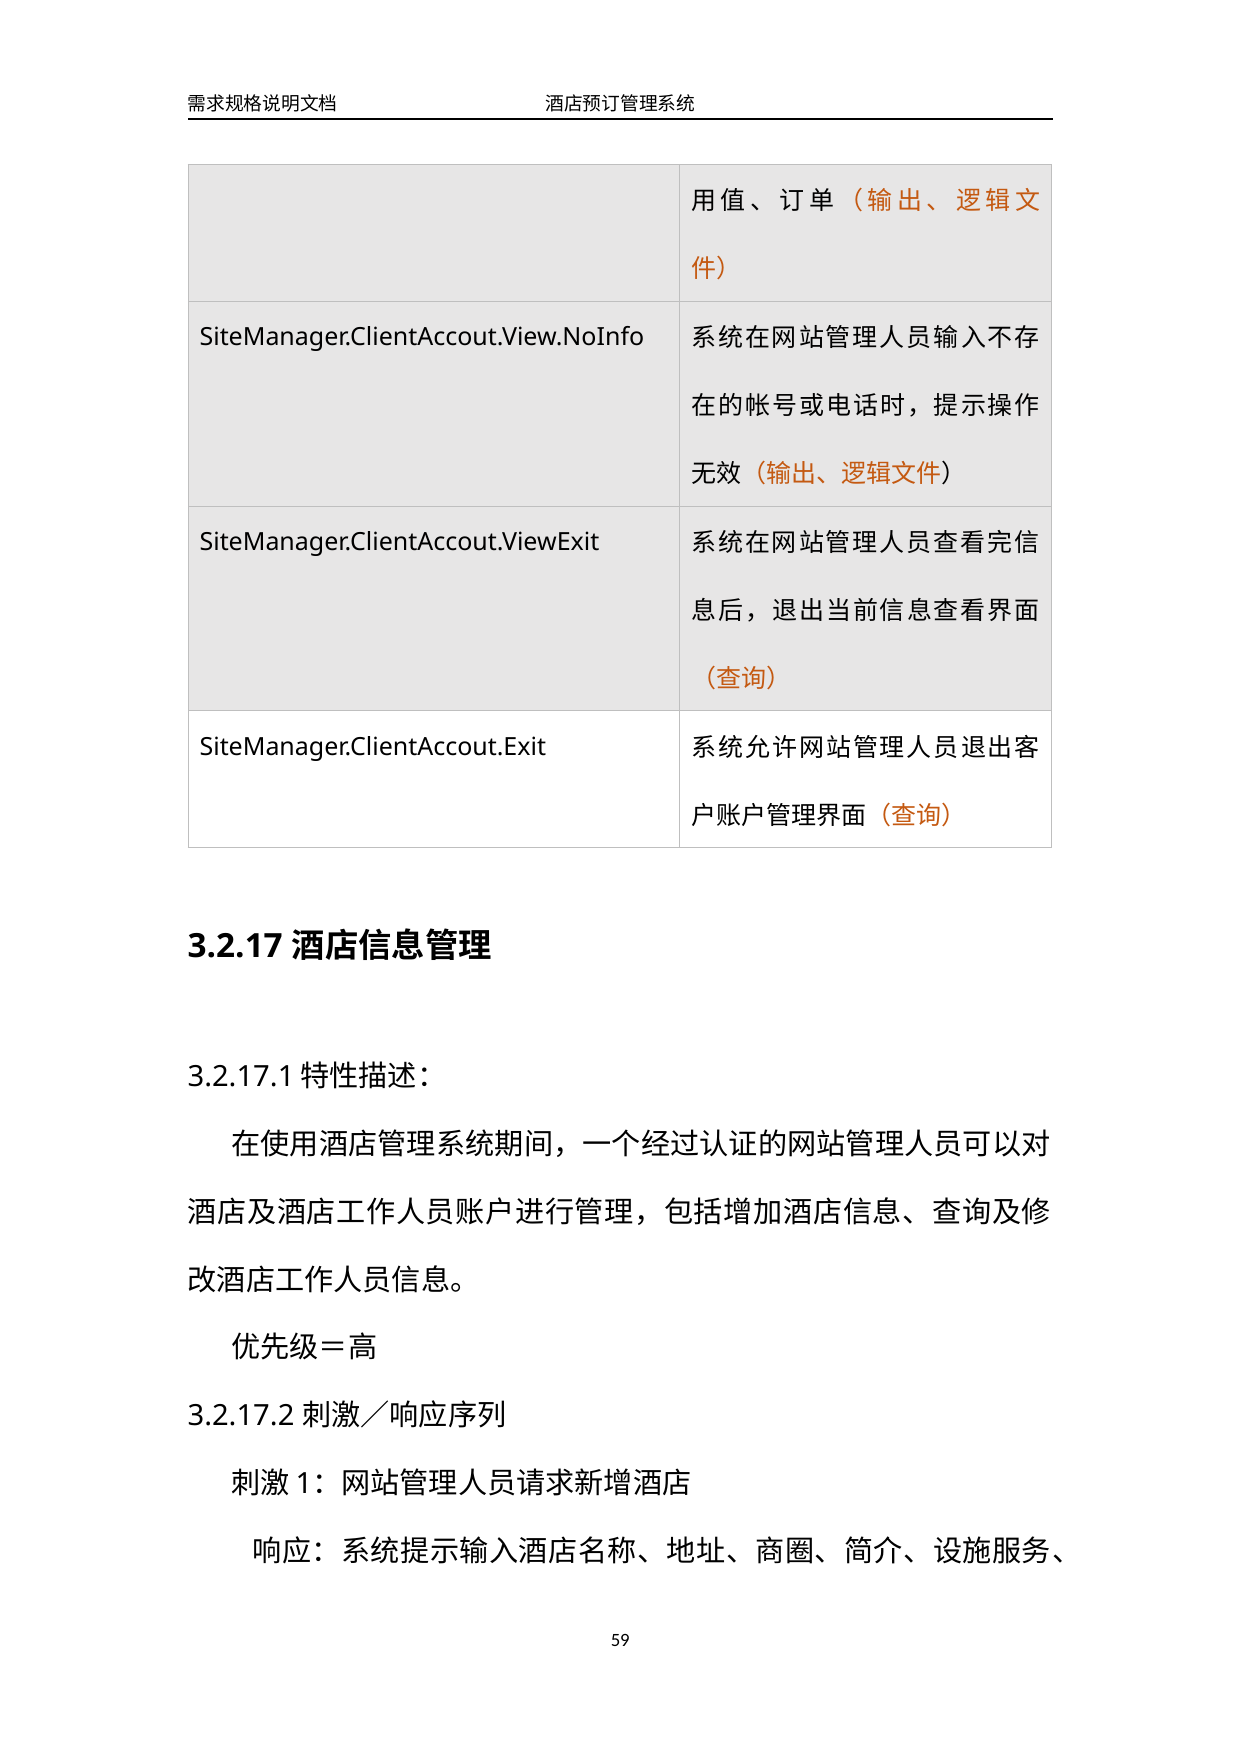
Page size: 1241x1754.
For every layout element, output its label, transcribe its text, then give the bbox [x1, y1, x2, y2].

text 优先级＝高 [187, 1311, 1053, 1379]
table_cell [680, 165, 1051, 301]
table_cell 系统在网站管理人员查看完信息后，退出当前信息查看界面（查询） [680, 507, 1051, 710]
table_cell 系统在网站管理人员输入不存在的帐号或电话时，提示操作无效（输出、逻辑文件） [680, 302, 1051, 506]
table_cell SiteManager.ClientAccout.Exit [189, 711, 679, 847]
text 3.2.17.2 刺激／响应序列 [187, 1379, 1053, 1447]
table_cell SiteManager.ClientAccout.View.NoInfo [189, 302, 679, 506]
subtitle 3.2.17 酒店信息管理 [187, 909, 1053, 977]
table_cell 系统允许网站管理人员退出客户账户管理界面（查询） [680, 711, 1051, 847]
text 在使用酒店管理系统期间，一个经过认证的网站管理人员可以对酒店及酒店工作人员账户进行管理，包括增加酒店信息、查询及修改酒店工作人员信息。 [187, 1107, 1053, 1311]
text 3.2.17.1特性描述： [187, 1039, 1053, 1107]
text 刺激1：网站管理人员请求新增酒店 [231, 1447, 1053, 1515]
table_cell SiteManager.ClientAccout.ViewExit [189, 507, 679, 710]
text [187, 1515, 1053, 1583]
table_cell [189, 165, 679, 301]
